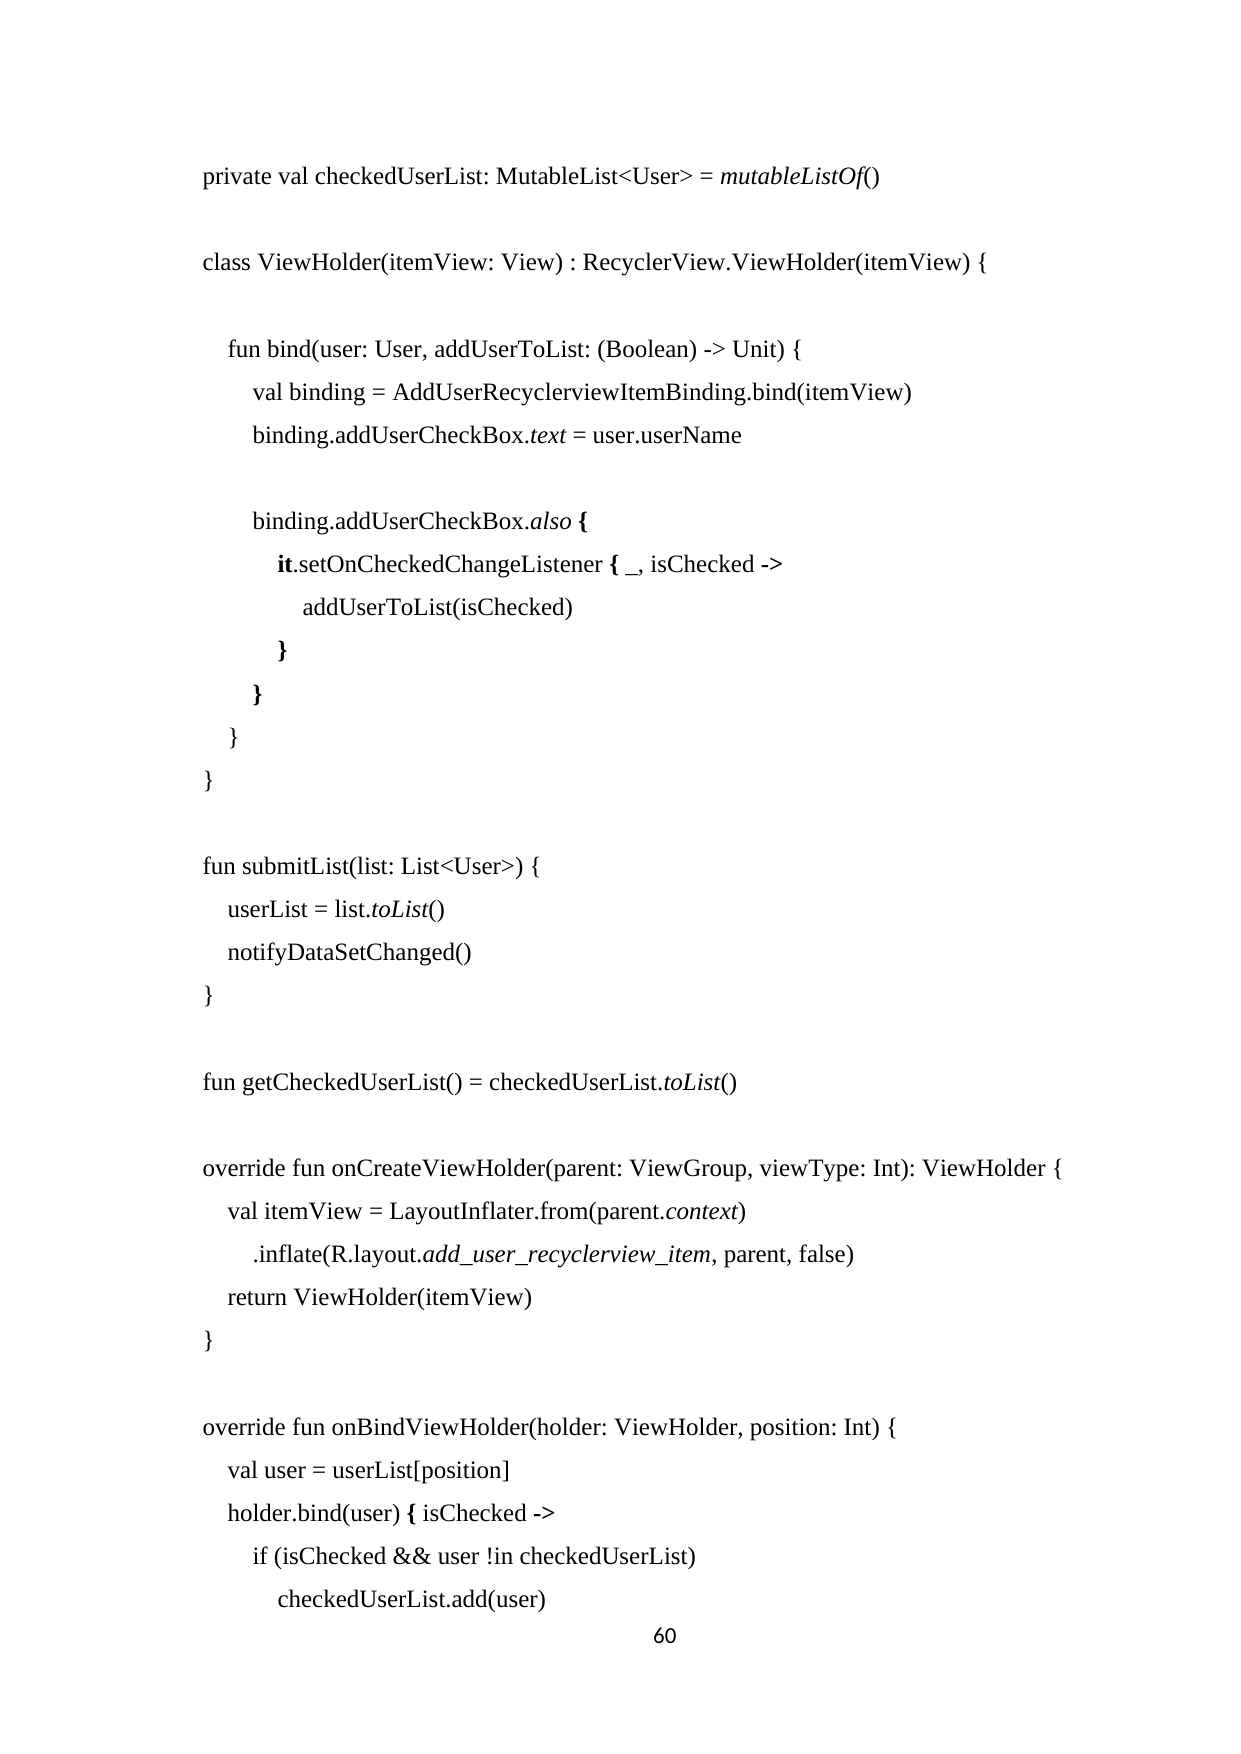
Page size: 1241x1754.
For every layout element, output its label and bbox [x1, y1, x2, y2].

text [177, 118, 1152, 1613]
